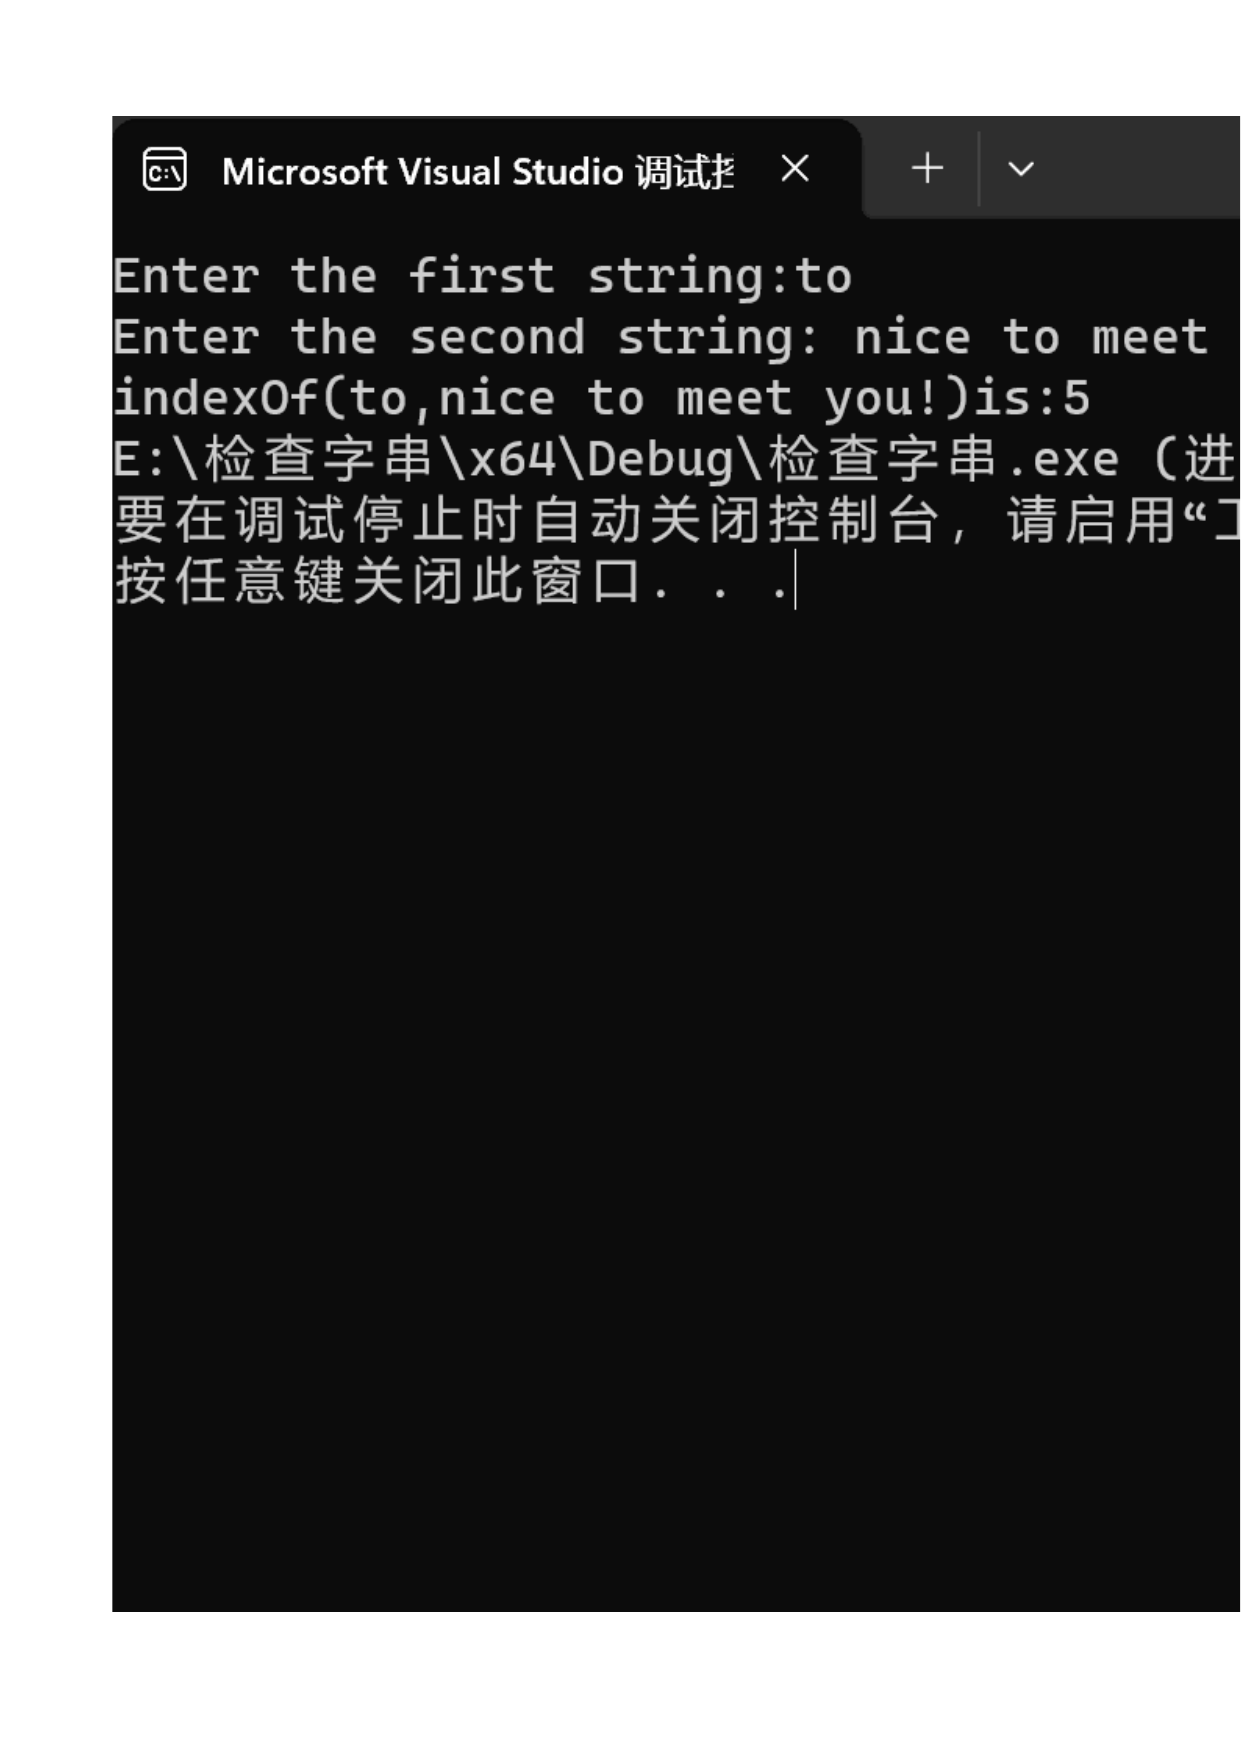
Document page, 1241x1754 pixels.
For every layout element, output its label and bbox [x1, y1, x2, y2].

picture [112, 116, 1241, 1612]
